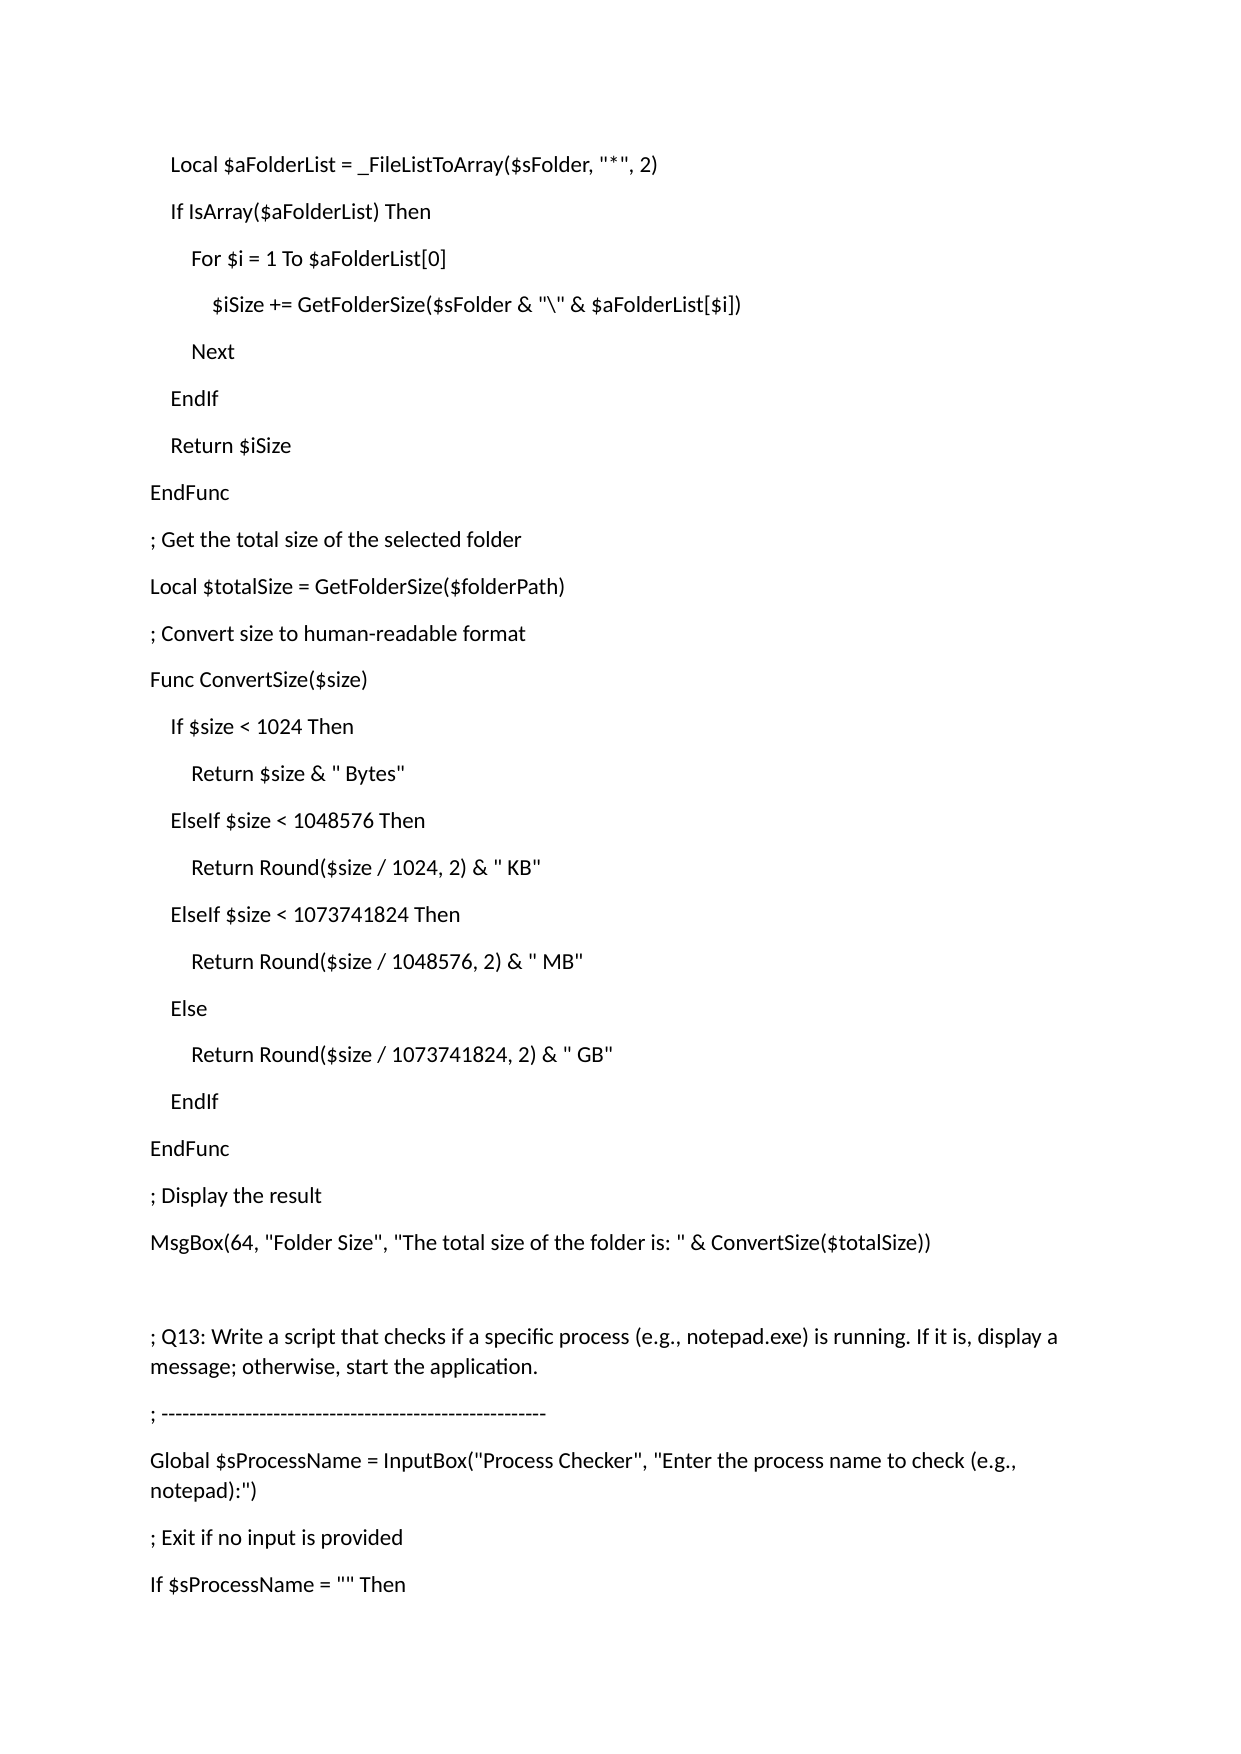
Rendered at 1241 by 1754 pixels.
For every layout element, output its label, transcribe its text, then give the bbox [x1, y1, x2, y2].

text Next [150, 337, 1090, 366]
text MsgBox(64, "Folder Size", "The total size of the folder is: " & ConvertSize($totalSize)) [150, 1228, 1090, 1256]
text Local $totalSize = GetFolderSize($folderPath) [150, 572, 1090, 600]
text Func ConvertSize($size) [150, 666, 1090, 694]
text Else [150, 994, 1090, 1022]
text Local $aFolderList = _FileListToArray($sFolder, "*", 2) [150, 150, 1090, 178]
text EndFunc [150, 478, 1090, 506]
text Return Round($size / 1024, 2) & " KB" [150, 853, 1090, 881]
text Return $size & " Bytes" [150, 759, 1090, 787]
text ; Get the total size of the selected folder [150, 525, 1090, 553]
text Return $iSize [150, 431, 1090, 459]
text ; Q13: Write a script that checks if a specific process (e.g., notepad.exe) is running. If it is, display a message; otherwise, start the application. [150, 1322, 1090, 1380]
text ; Display the result [150, 1181, 1090, 1209]
text Global $sProcessName = InputBox("Process Checker", "Enter the process name to check (e.g., notepad):") [150, 1446, 1090, 1504]
text If IsArray($aFolderList) Then [150, 197, 1090, 225]
text ; ------------------------------------------------------- [150, 1399, 1090, 1427]
text If $size < 1024 Then [150, 712, 1090, 741]
text EndFunc [150, 1134, 1090, 1162]
text If $sProcessName = "" Then [150, 1570, 1090, 1598]
text ; Convert size to human-readable format [150, 619, 1090, 647]
text ElseIf $size < 1048576 Then [150, 806, 1090, 834]
text For $i = 1 To $aFolderList[0] [150, 244, 1090, 272]
text Return Round($size / 1048576, 2) & " MB" [150, 947, 1090, 975]
text Return Round($size / 1073741824, 2) & " GB" [150, 1041, 1090, 1069]
text EndIf [150, 384, 1090, 412]
text EndIf [150, 1087, 1090, 1116]
text ElseIf $size < 1073741824 Then [150, 900, 1090, 928]
text ; Exit if no input is provided [150, 1523, 1090, 1551]
text $iSize += GetFolderSize($sFolder & "\" & $aFolderList[$i]) [150, 291, 1090, 319]
